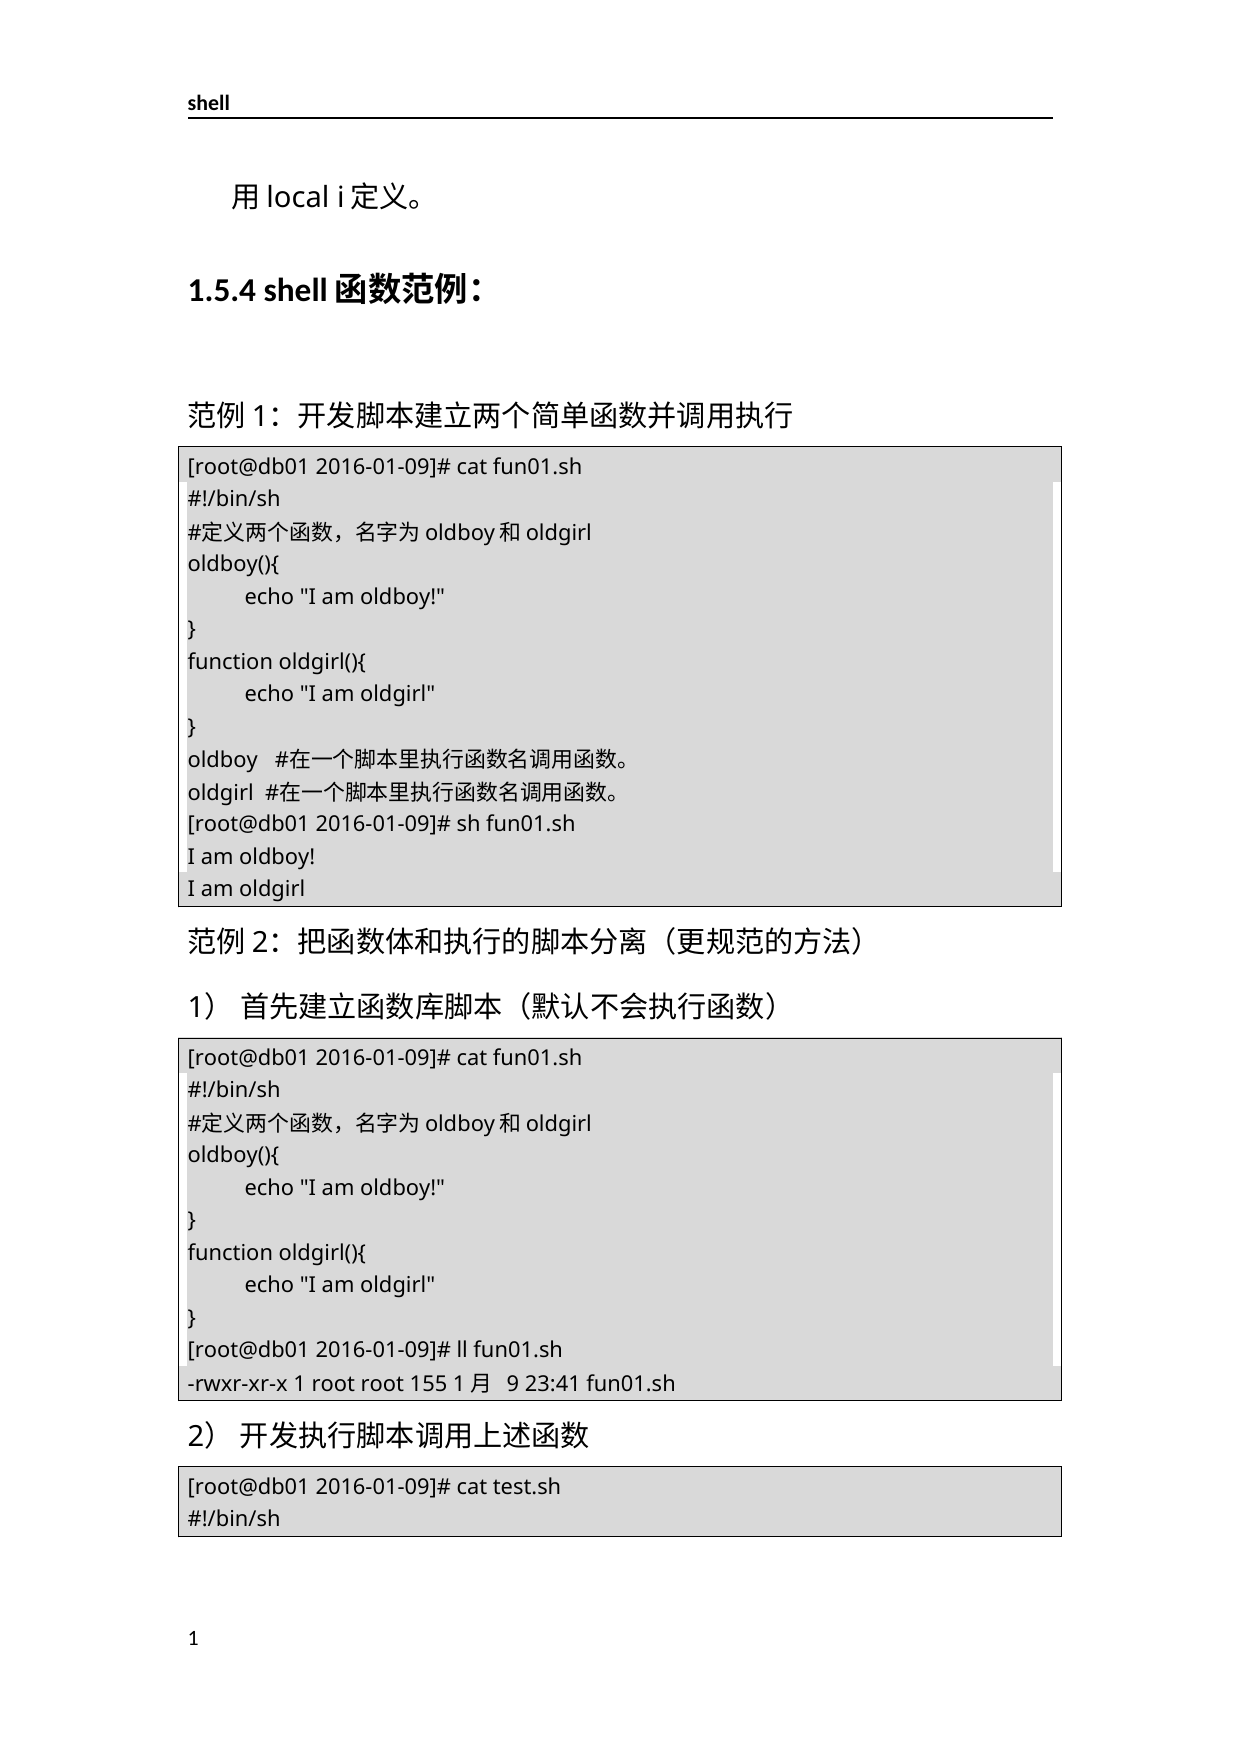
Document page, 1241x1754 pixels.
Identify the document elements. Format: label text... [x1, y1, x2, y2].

text oldgirl #在一个脚本里执行函数名调用函数。 [187, 774, 1053, 807]
text 范例2：把函数体和执行的脚本分离（更规范的方法） [187, 907, 1053, 972]
text } [187, 1203, 1053, 1236]
text [root@db01 2016-01-09]# cat test.sh [179, 1467, 1061, 1499]
text } [187, 709, 1053, 742]
text -rwxr-xr-x 1 root root 155 1月 9 23:41 fun01.sh [179, 1362, 1061, 1400]
text #!/bin/sh [179, 1499, 1061, 1536]
text [root@db01 2016-01-09]# cat fun01.sh [179, 447, 1061, 482]
text #!/bin/sh [187, 482, 1053, 514]
subtitle 1.5.4 shell函数范例： [187, 254, 1053, 319]
text oldboy #在一个脚本里执行函数名调用函数。 [187, 742, 1053, 774]
text function oldgirl(){ [187, 1236, 1053, 1268]
text echo "I am oldboy!" [187, 579, 1053, 612]
text I am oldgirl [179, 869, 1061, 906]
text [root@db01 2016-01-09]# ll fun01.sh [187, 1333, 1053, 1362]
text 范例1：开发脚本建立两个简单函数并调用执行 [187, 381, 1053, 446]
text function oldgirl(){ [187, 644, 1053, 677]
text echo "I am oldgirl" [187, 677, 1053, 709]
text #定义两个函数，名字为oldboy和oldgirl [187, 514, 1053, 547]
text #!/bin/sh [187, 1073, 1053, 1106]
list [187, 162, 1053, 227]
text } [187, 612, 1053, 644]
text oldboy(){ [187, 1138, 1053, 1171]
text 2） 开发执行脚本调用上述函数 [187, 1401, 1053, 1466]
text echo "I am oldboy!" [187, 1171, 1053, 1203]
text [root@db01 2016-01-09]# cat fun01.sh [179, 1039, 1061, 1073]
text oldboy(){ [187, 547, 1053, 579]
text #定义两个函数，名字为oldboy和oldgirl [187, 1106, 1053, 1138]
text } [187, 1301, 1053, 1333]
text [root@db01 2016-01-09]# sh fun01.sh [187, 807, 1053, 839]
text 1） 首先建立函数库脚本（默认不会执行函数） [187, 972, 1053, 1037]
text I am oldboy! [187, 839, 1053, 869]
text echo "I am oldgirl" [187, 1268, 1053, 1301]
